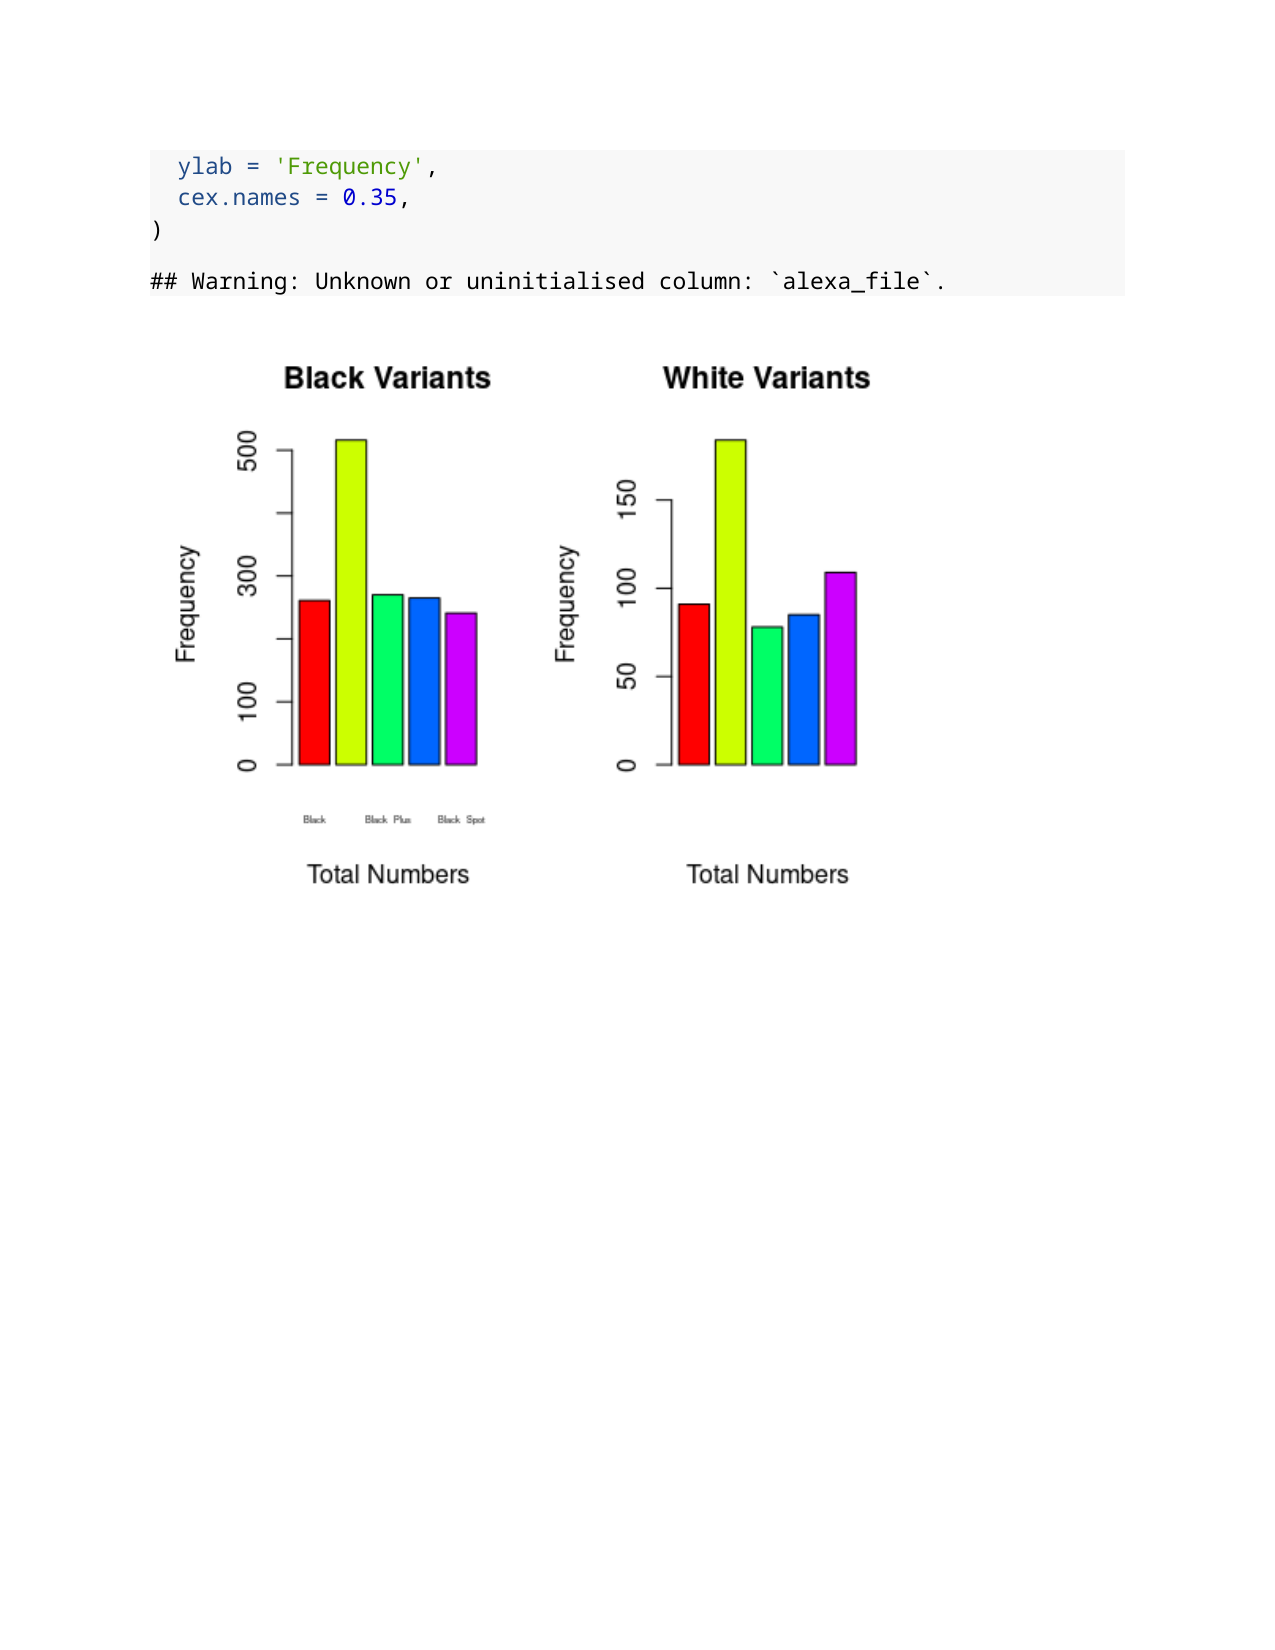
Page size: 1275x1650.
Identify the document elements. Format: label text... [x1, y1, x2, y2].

picture [168, 316, 927, 923]
text ## Warning: Unknown or uninitialised column: `alexa_file`. [150, 264, 1125, 296]
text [150, 150, 1125, 244]
